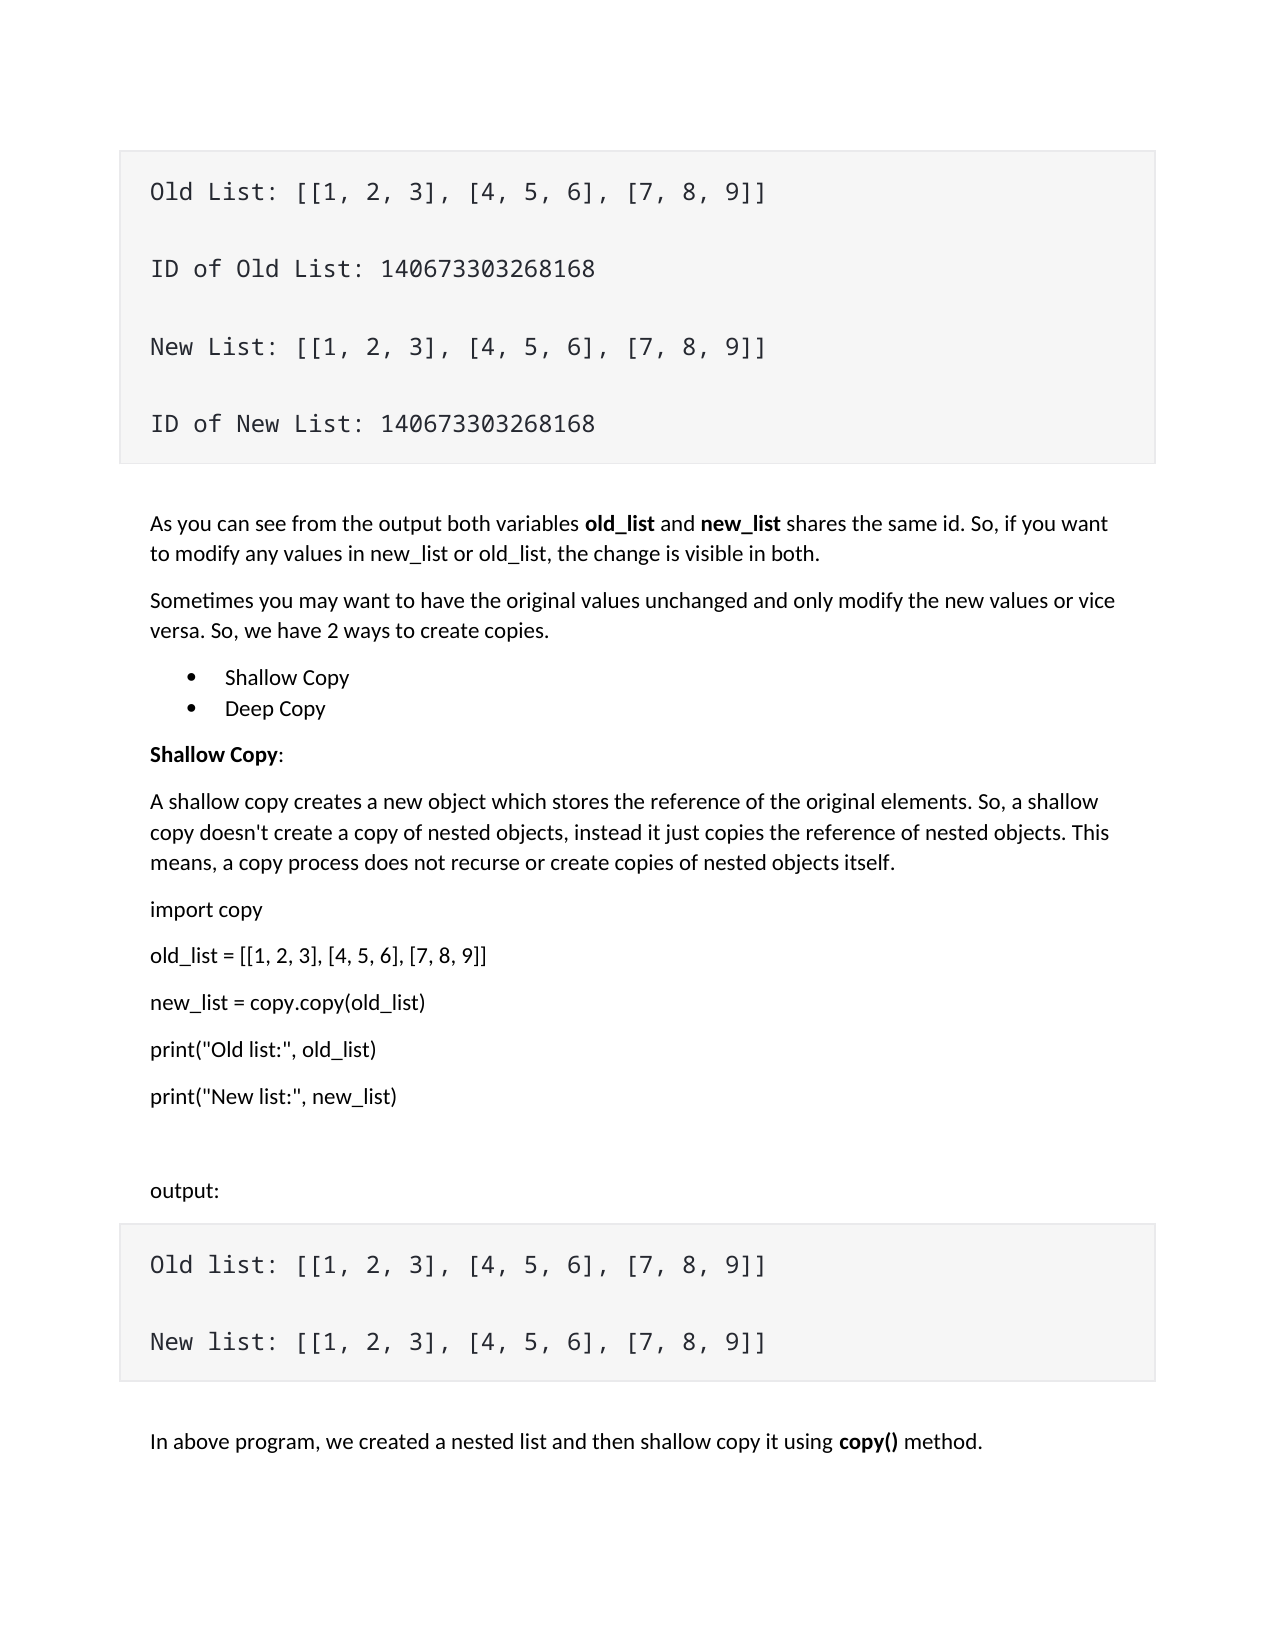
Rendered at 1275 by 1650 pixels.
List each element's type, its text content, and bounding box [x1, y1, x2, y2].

text Sometimes you may want to have the original values unchanged and only modify the new values or vice versa. So, we have 2 ways to create copies. [150, 586, 1125, 645]
list Deep Copy [187, 694, 1125, 722]
text A shallow copy creates a new object which stores the reference of the original elements. So, a shallow copy doesn't create a copy of nested objects, instead it just copies the reference of nested objects. This means, a copy process does not recurse or create copies of nested objects itself. [150, 787, 1125, 876]
text output: [150, 1176, 1125, 1204]
text print("Old list:", old_list) [150, 1035, 1125, 1063]
text As you can see from the output both variables old_list and new_list shares the same id. So, if you want to modify any values in new_list or old_list, the change is visible in both. [150, 509, 1125, 568]
text ID of Old List: 140673303268168 [121, 228, 1154, 285]
list Shallow Copy [187, 663, 1125, 692]
text new_list = copy.copy(old_list) [150, 988, 1125, 1017]
text Shallow Copy: [150, 741, 1125, 769]
text print("New list:", new_list) [150, 1082, 1125, 1110]
text Old list: [[1, 2, 3], [4, 5, 6], [7, 8, 9]] [121, 1225, 1154, 1280]
text Old List: [[1, 2, 3], [4, 5, 6], [7, 8, 9]] [121, 152, 1154, 207]
text New List: [[1, 2, 3], [4, 5, 6], [7, 8, 9]] [121, 305, 1154, 362]
text New list: [[1, 2, 3], [4, 5, 6], [7, 8, 9]] [121, 1301, 1154, 1380]
text ID of New List: 140673303268168 [121, 383, 1154, 463]
text import copy [150, 895, 1125, 923]
text In above program, we created a nested list and then shallow copy it using copy() method. [150, 1427, 1125, 1455]
text old_list = [[1, 2, 3], [4, 5, 6], [7, 8, 9]] [150, 942, 1125, 970]
